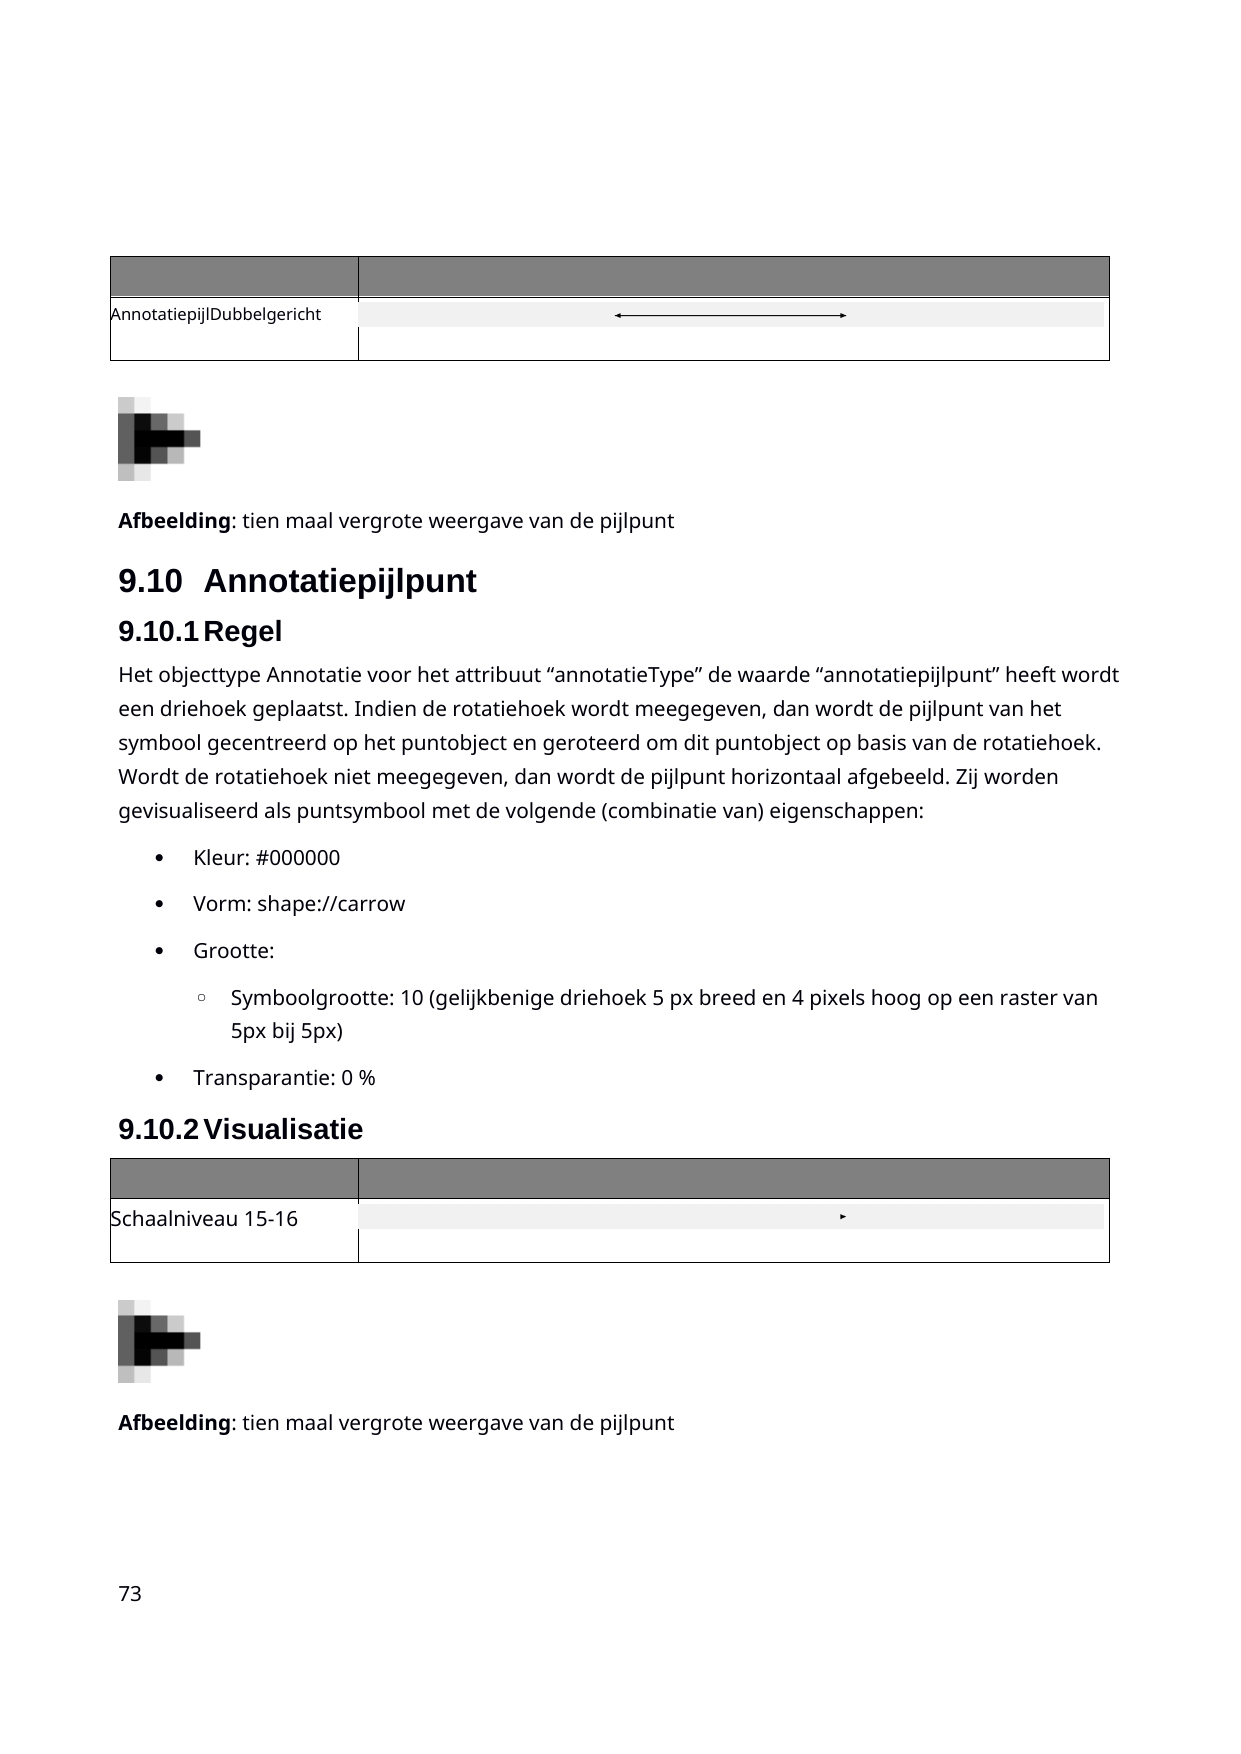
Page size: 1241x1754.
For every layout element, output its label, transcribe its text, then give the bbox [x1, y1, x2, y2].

list Symboolgrootte: 10 (gelijkbenige driehoek 5 px breed en 4 pixels hoog op een raster van 5px bij 5px) [193, 983, 1122, 1045]
picture [358, 302, 1104, 327]
picture [118, 397, 201, 481]
table_cell [359, 298, 1109, 360]
list Vorm: shape://carrow [156, 889, 1122, 918]
list Kleur: #000000 [156, 843, 1122, 871]
table_header [359, 1159, 1109, 1198]
list Transparantie: 0 % [156, 1063, 1122, 1092]
picture [358, 1204, 1104, 1229]
text Afbeelding: tien maal vergrote weergave van de pijlpunt [118, 1311, 1122, 1437]
table_cell [359, 1199, 1109, 1262]
table_header [359, 257, 1109, 296]
picture [118, 1300, 201, 1383]
table_cell Schaalniveau 15-16 [111, 1199, 358, 1262]
subtitle Regel [118, 614, 1122, 648]
text Het objecttype Annotatie voor het attribuut “annotatieType” de waarde “annotatiepijlpunt” heeft wordt een driehoek geplaatst. Indien de rotatiehoek wordt meegegeven, dan wordt de pijlpunt van het symbool gecentreerd op het puntobject en geroteerd om dit puntobject op basis van de rotatiehoek. Wordt de rotatiehoek niet meegegeven, dan wordt de pijlpunt horizontaal afgebeeld. Zij worden gevisualiseerd als puntsymbool met de volgende (combinatie van) eigenschappen: [118, 660, 1122, 825]
table_header [111, 1159, 358, 1198]
subtitle Visualisatie [118, 1112, 1122, 1145]
table_header [111, 257, 358, 296]
subtitle Annotatiepijlpunt [118, 561, 1122, 599]
table_cell AnnotatiepijlDubbelgericht [111, 298, 358, 360]
text Afbeelding: tien maal vergrote weergave van de pijlpunt [118, 409, 1122, 534]
list Grootte: [156, 936, 1122, 964]
